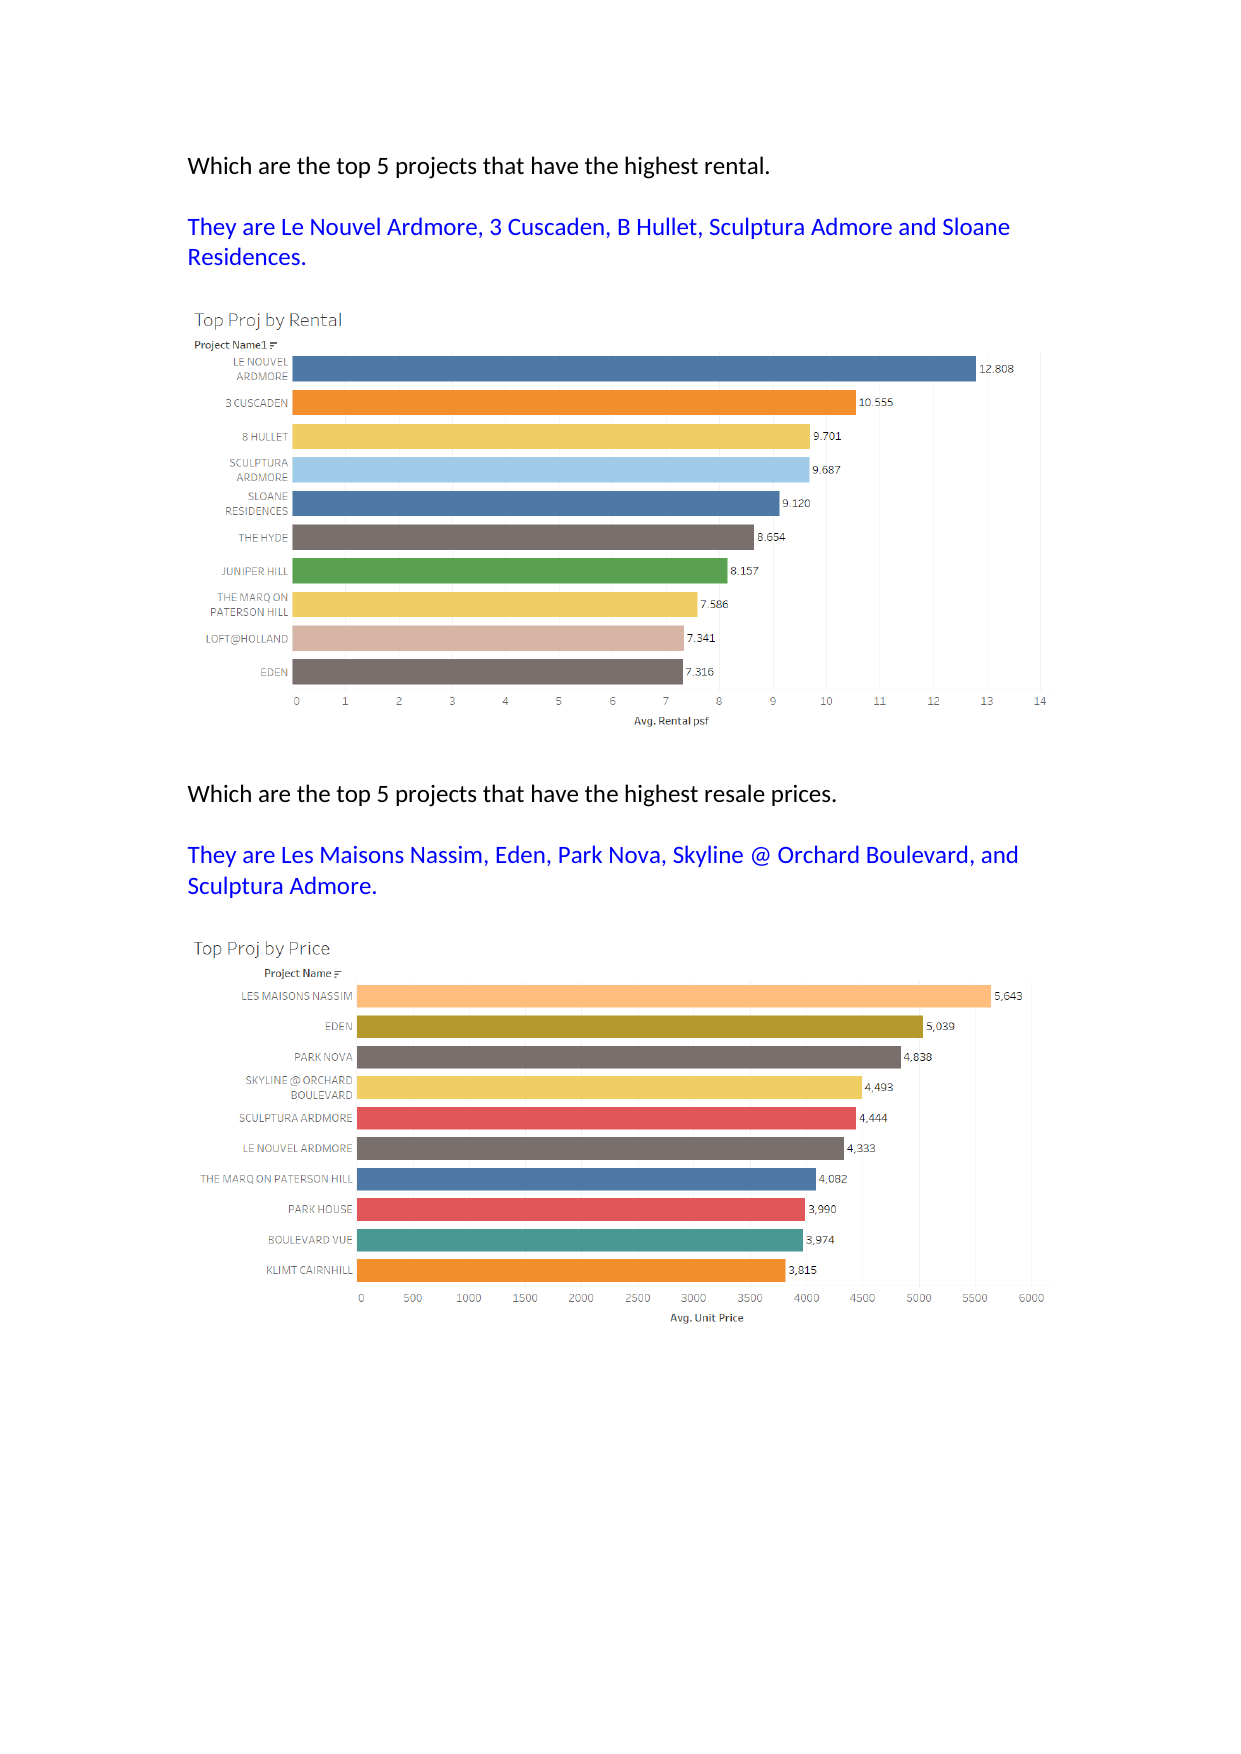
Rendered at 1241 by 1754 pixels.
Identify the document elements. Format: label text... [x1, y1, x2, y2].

picture [187, 302, 1053, 748]
list They are Les Maisons Nassim, Eden, Park Nova, Skyline @ Orchard Boulevard, and Sculptura Admore. [187, 839, 1053, 900]
list Which are the top 5 projects that have the highest resale prices. [187, 778, 1053, 809]
list They are Le Nouvel Ardmore, 3 Cuscaden, B Hullet, Sculptura Admore and Sloane Residences. [187, 211, 1053, 272]
picture [187, 931, 1053, 1341]
list Which are the top 5 projects that have the highest rental. [187, 150, 1053, 181]
